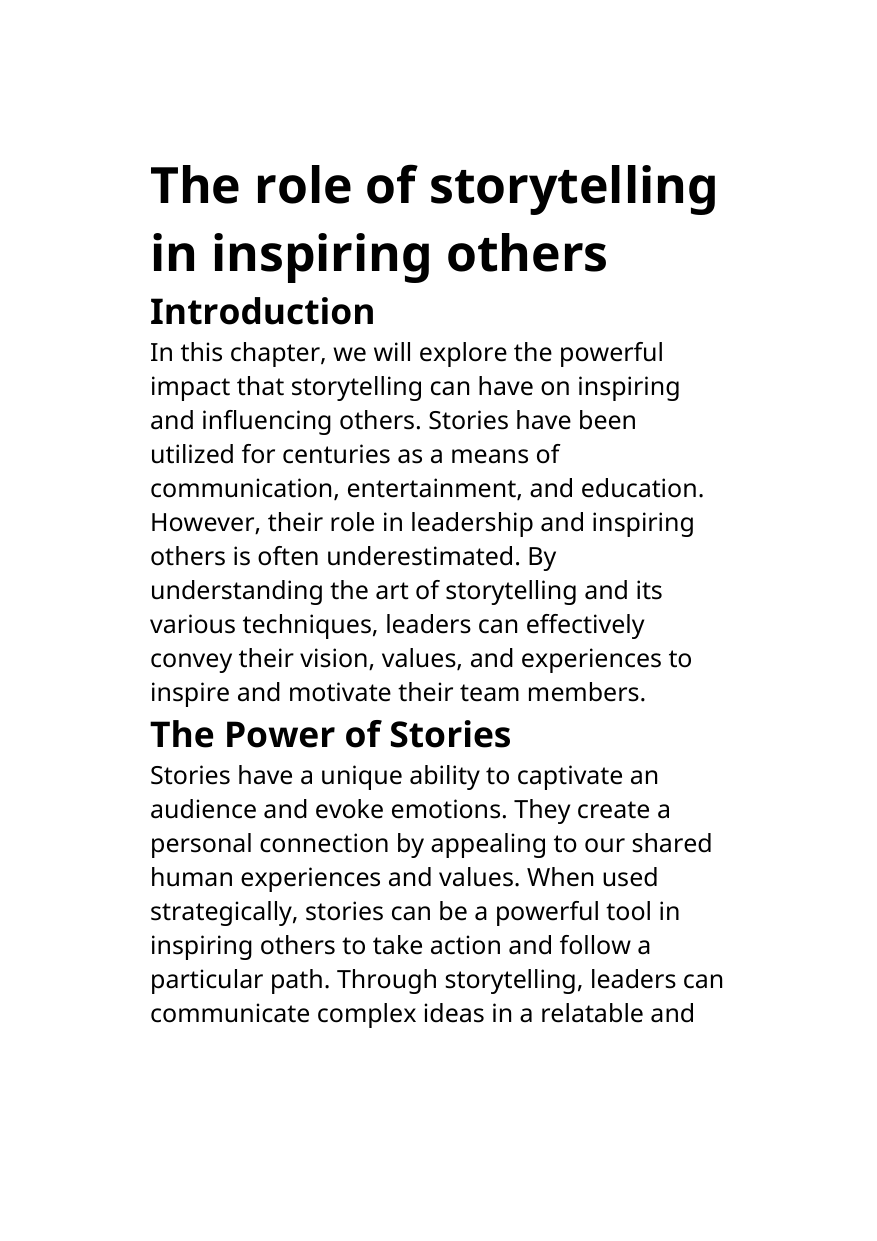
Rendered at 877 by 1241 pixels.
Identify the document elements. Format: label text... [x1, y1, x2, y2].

subtitle Introduction [150, 286, 727, 334]
subtitle The Power of Stories [150, 709, 727, 757]
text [150, 757, 727, 1030]
text In this chapter, we will explore the powerful impact that storytelling can have on inspiring and influencing others. Stories have been utilized for centuries as a means of communication, entertainment, and education. However, their role in leadership and inspiring others is often underestimated. By understanding the art of storytelling and its various techniques, leaders can effectively convey their vision, values, and experiences to inspire and motivate their team members. [150, 334, 727, 709]
subtitle The role of storytelling in inspiring others [150, 150, 727, 286]
